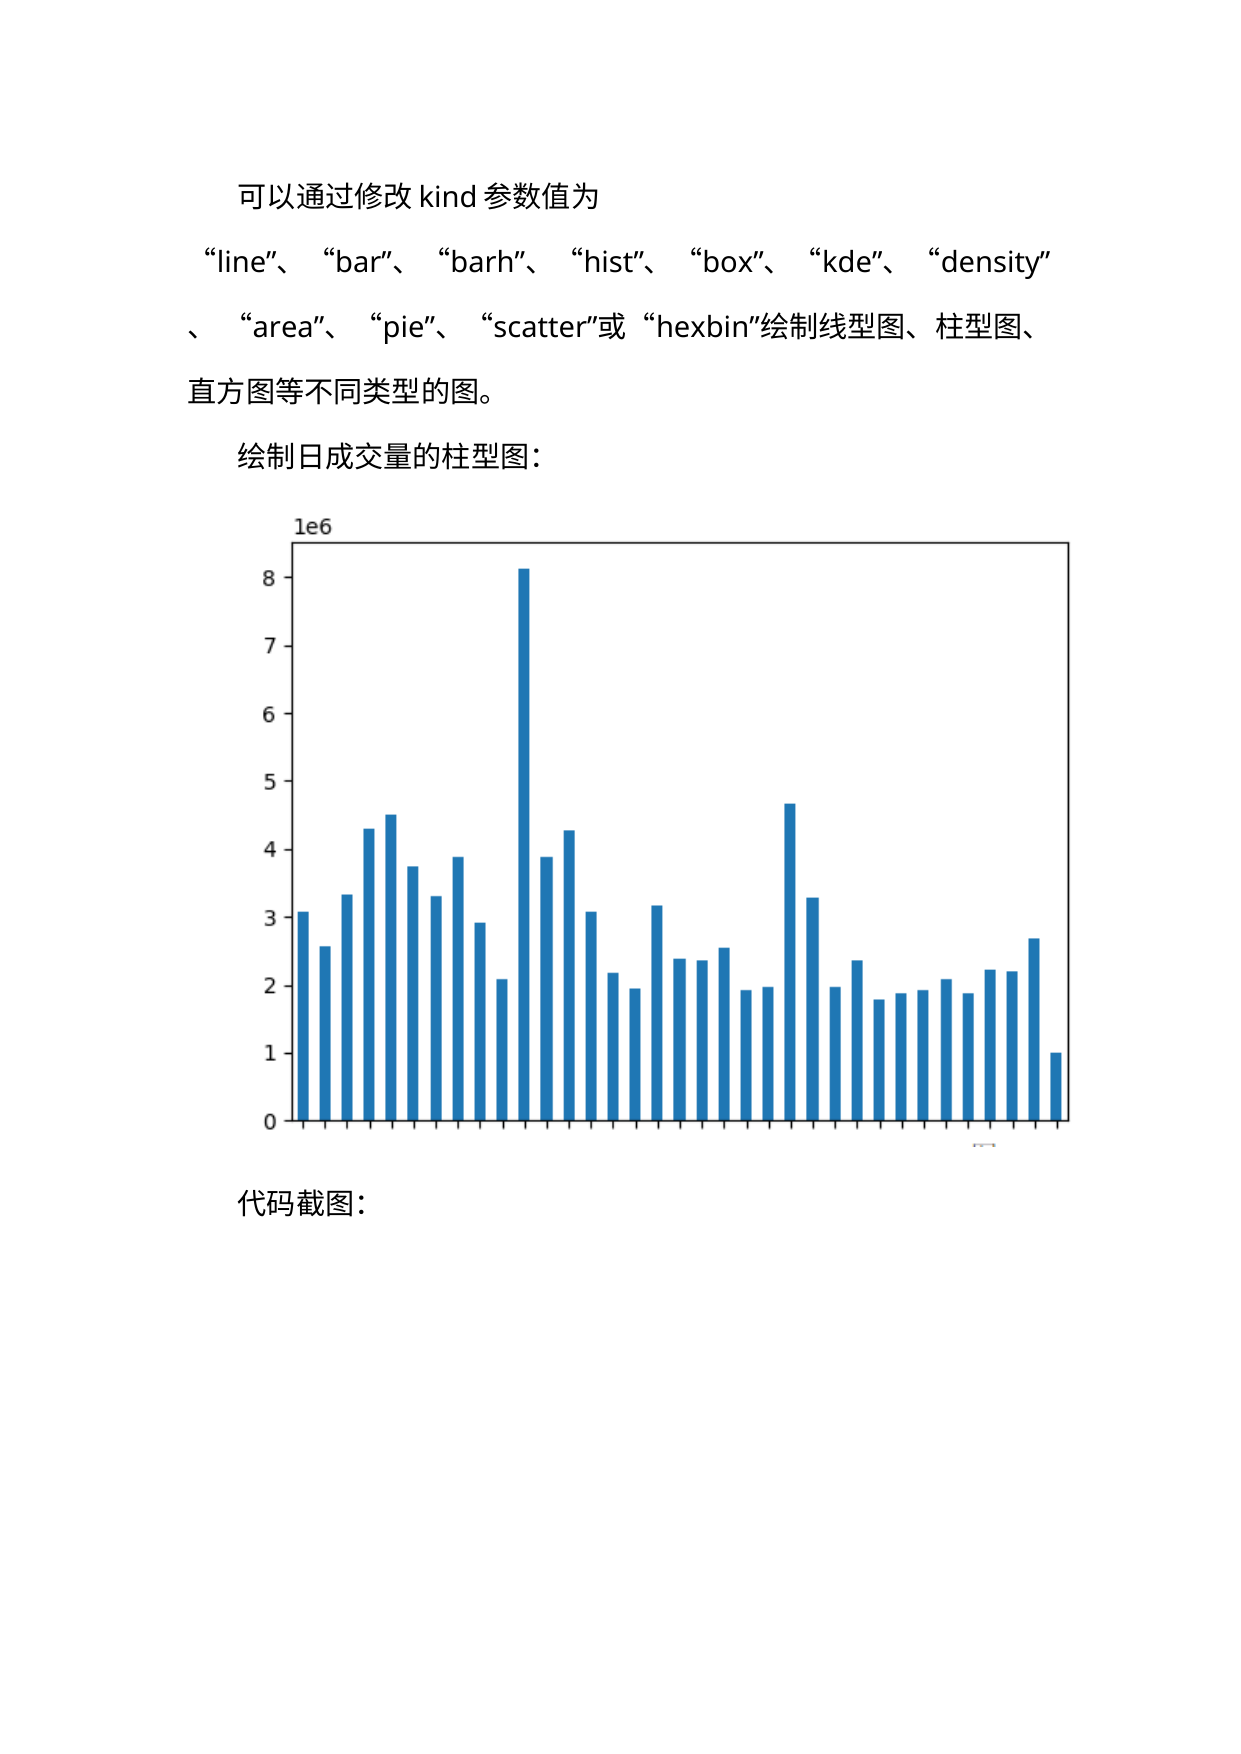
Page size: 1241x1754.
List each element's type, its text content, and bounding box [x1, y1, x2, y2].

picture [237, 487, 1082, 1147]
text 可以通过修改kind参数值为“line”、“bar”、“barh”、“hist”、“box”、“kde”、“density”、 “area”、“pie”、“scatter”或“hexbin”绘制线型图、柱型图、直方图等不同类型的图。 [187, 162, 1053, 422]
text 绘制日成交量的柱型图： [187, 422, 1053, 487]
text 代码截图： [187, 1169, 1053, 1234]
